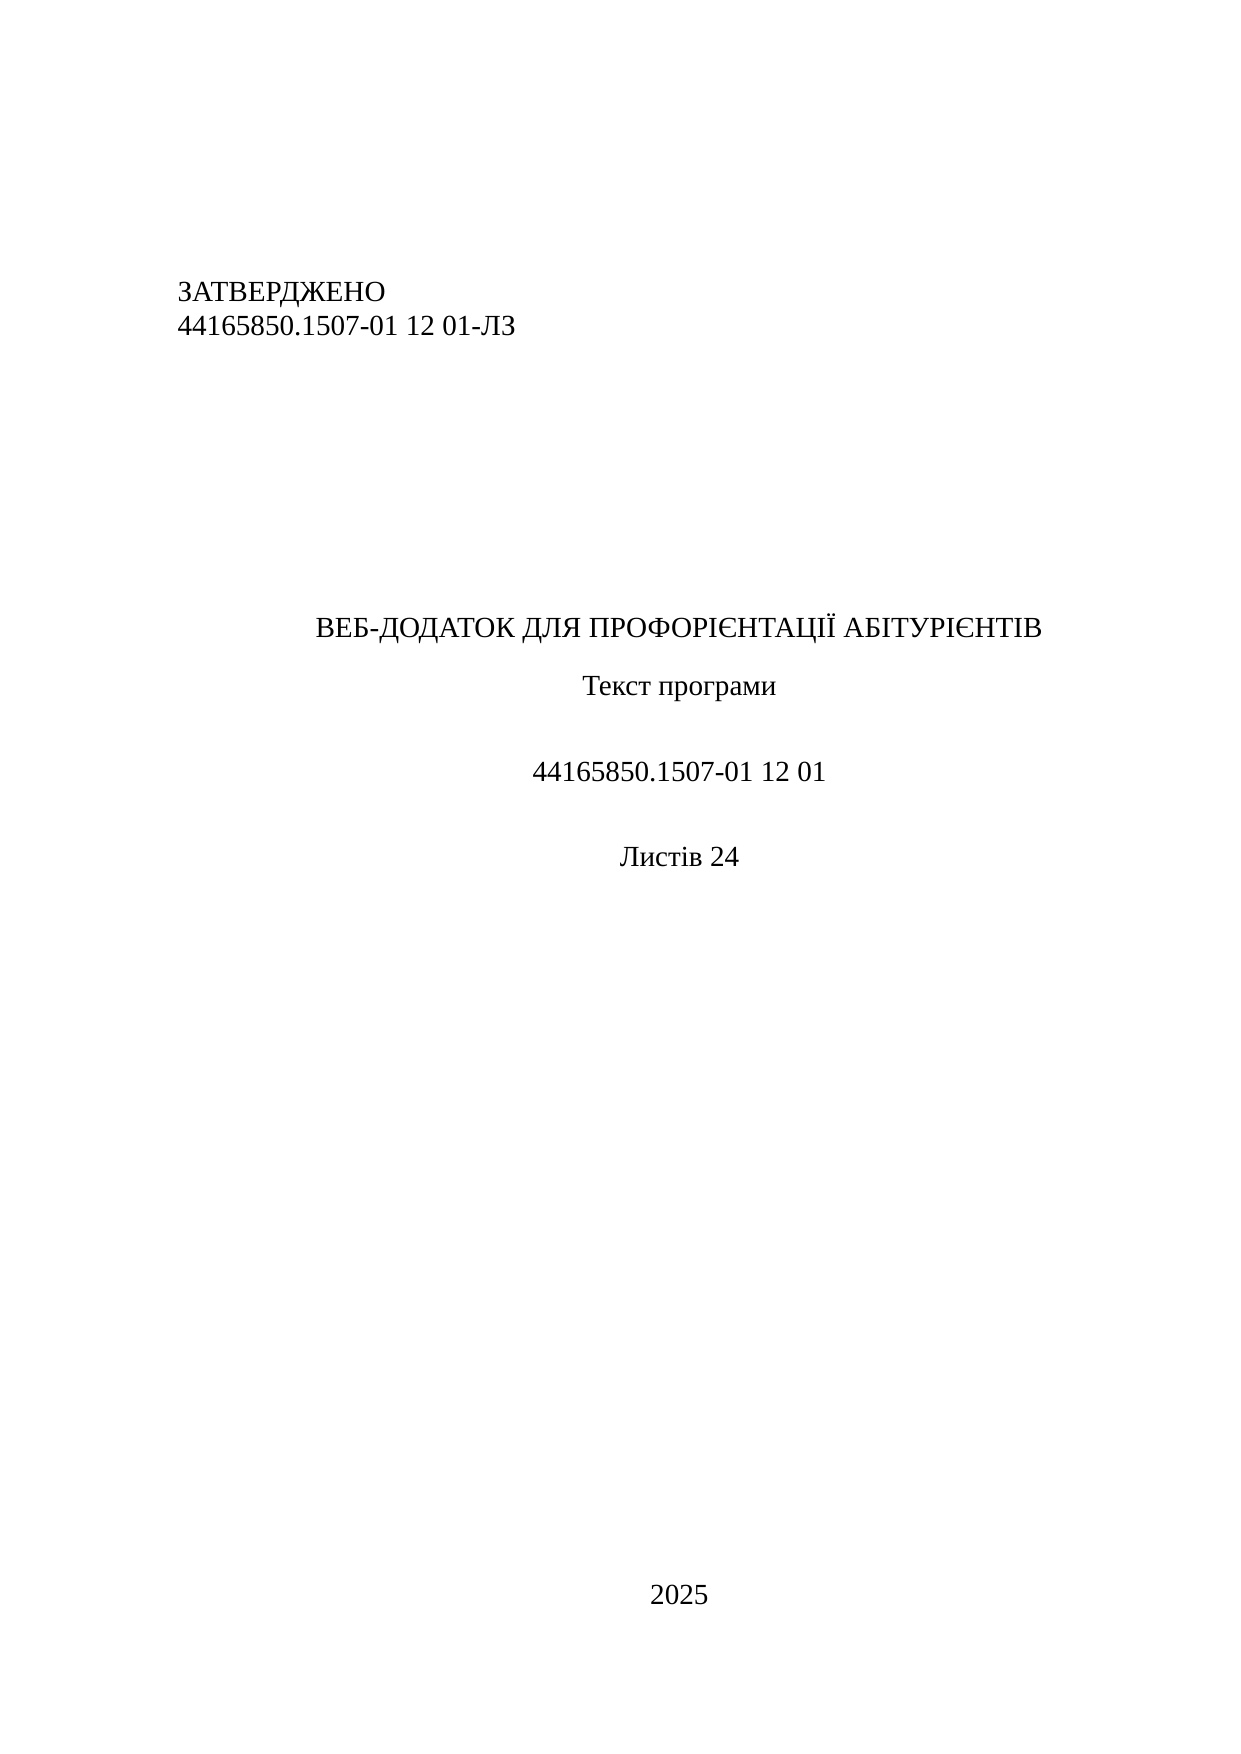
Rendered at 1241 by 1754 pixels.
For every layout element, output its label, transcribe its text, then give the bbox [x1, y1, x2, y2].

text ЗАТВЕРДЖЕНО [177, 274, 1181, 308]
text Листів 24 [177, 839, 1181, 873]
text 2025 [177, 1577, 1181, 1611]
text 44165850.1507-01 12 01-ЛЗ [177, 308, 1181, 341]
text Текст програми [177, 668, 1181, 702]
text 44165850.1507-01 12 01 [177, 754, 1181, 787]
text ВЕБ-ДОДАТОК ДЛЯ ПРОФОРІЄНТАЦІЇ АБІТУРІЄНТІВ [177, 610, 1181, 643]
